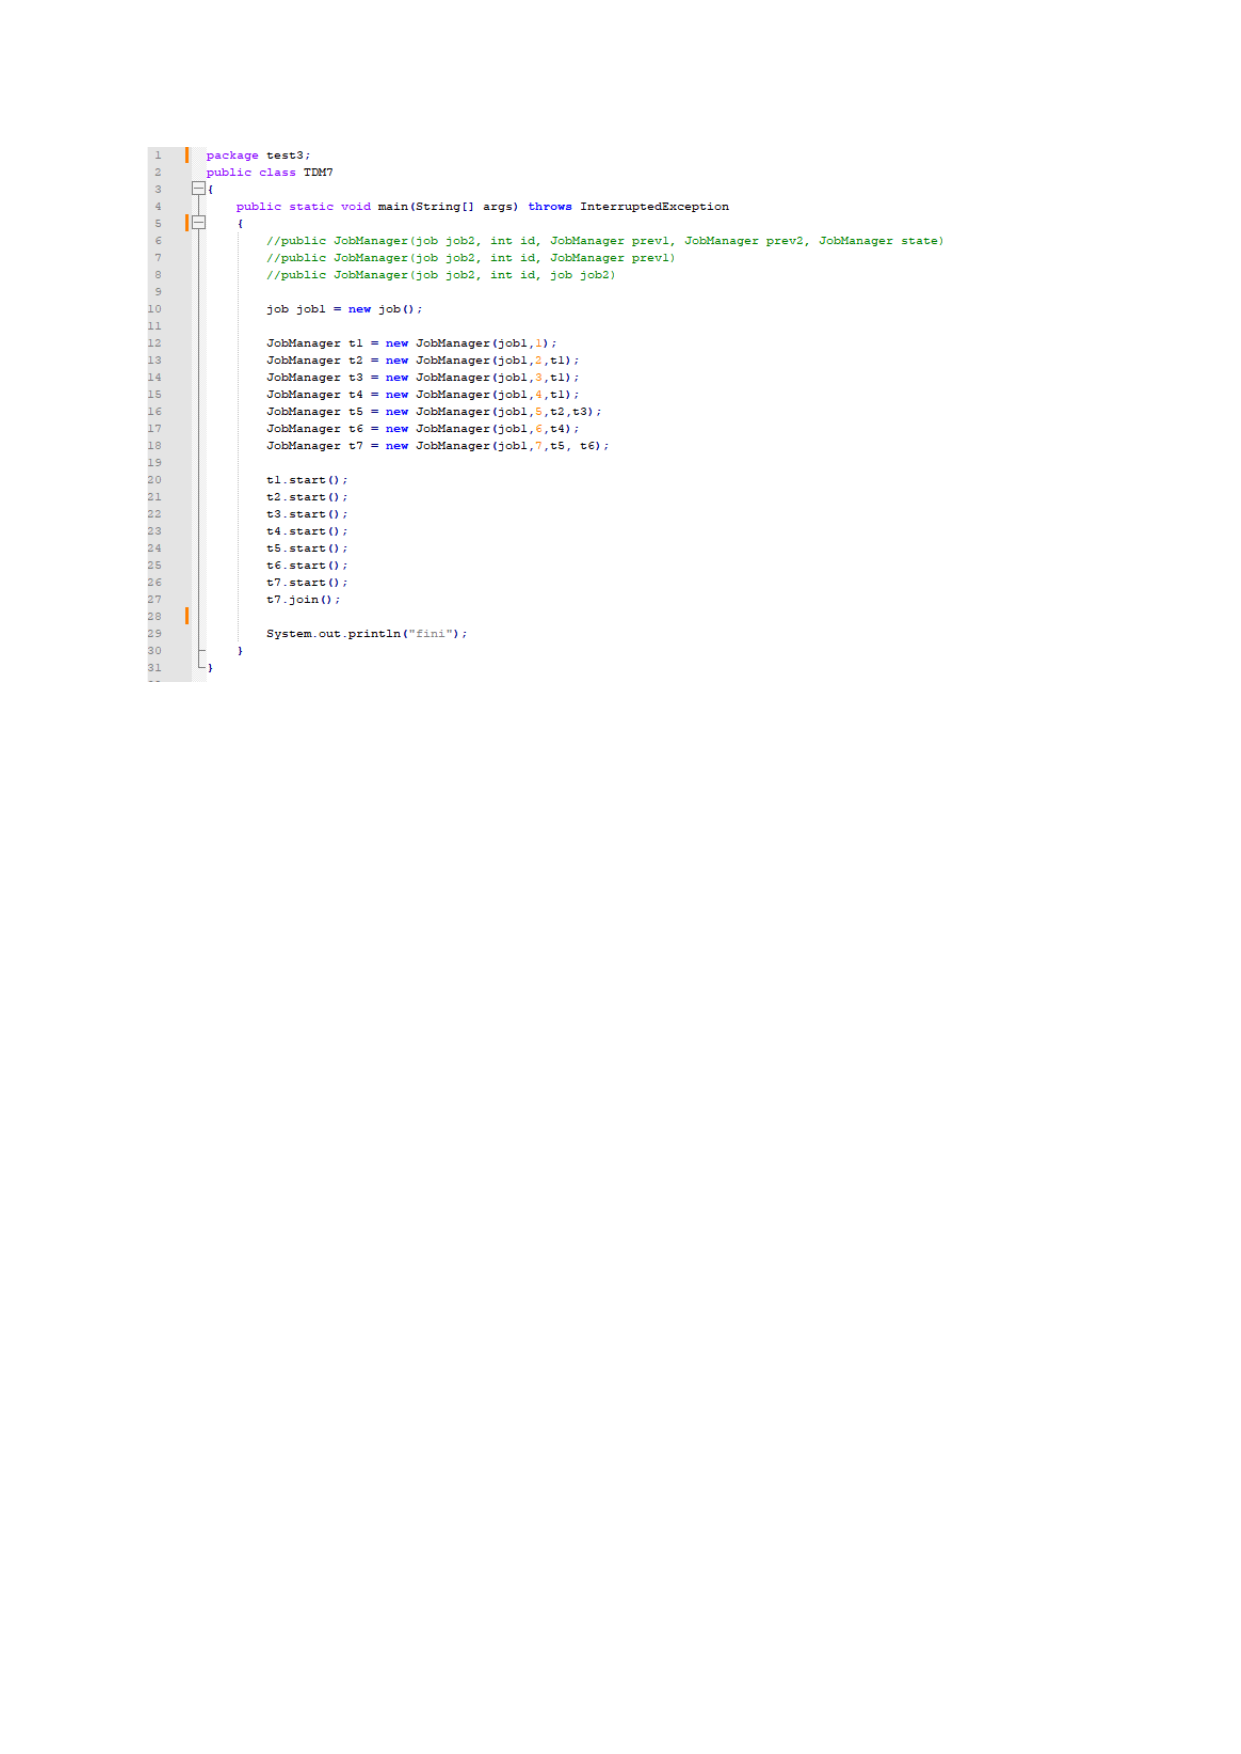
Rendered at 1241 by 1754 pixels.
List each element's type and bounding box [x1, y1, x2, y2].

picture [147, 147, 952, 682]
